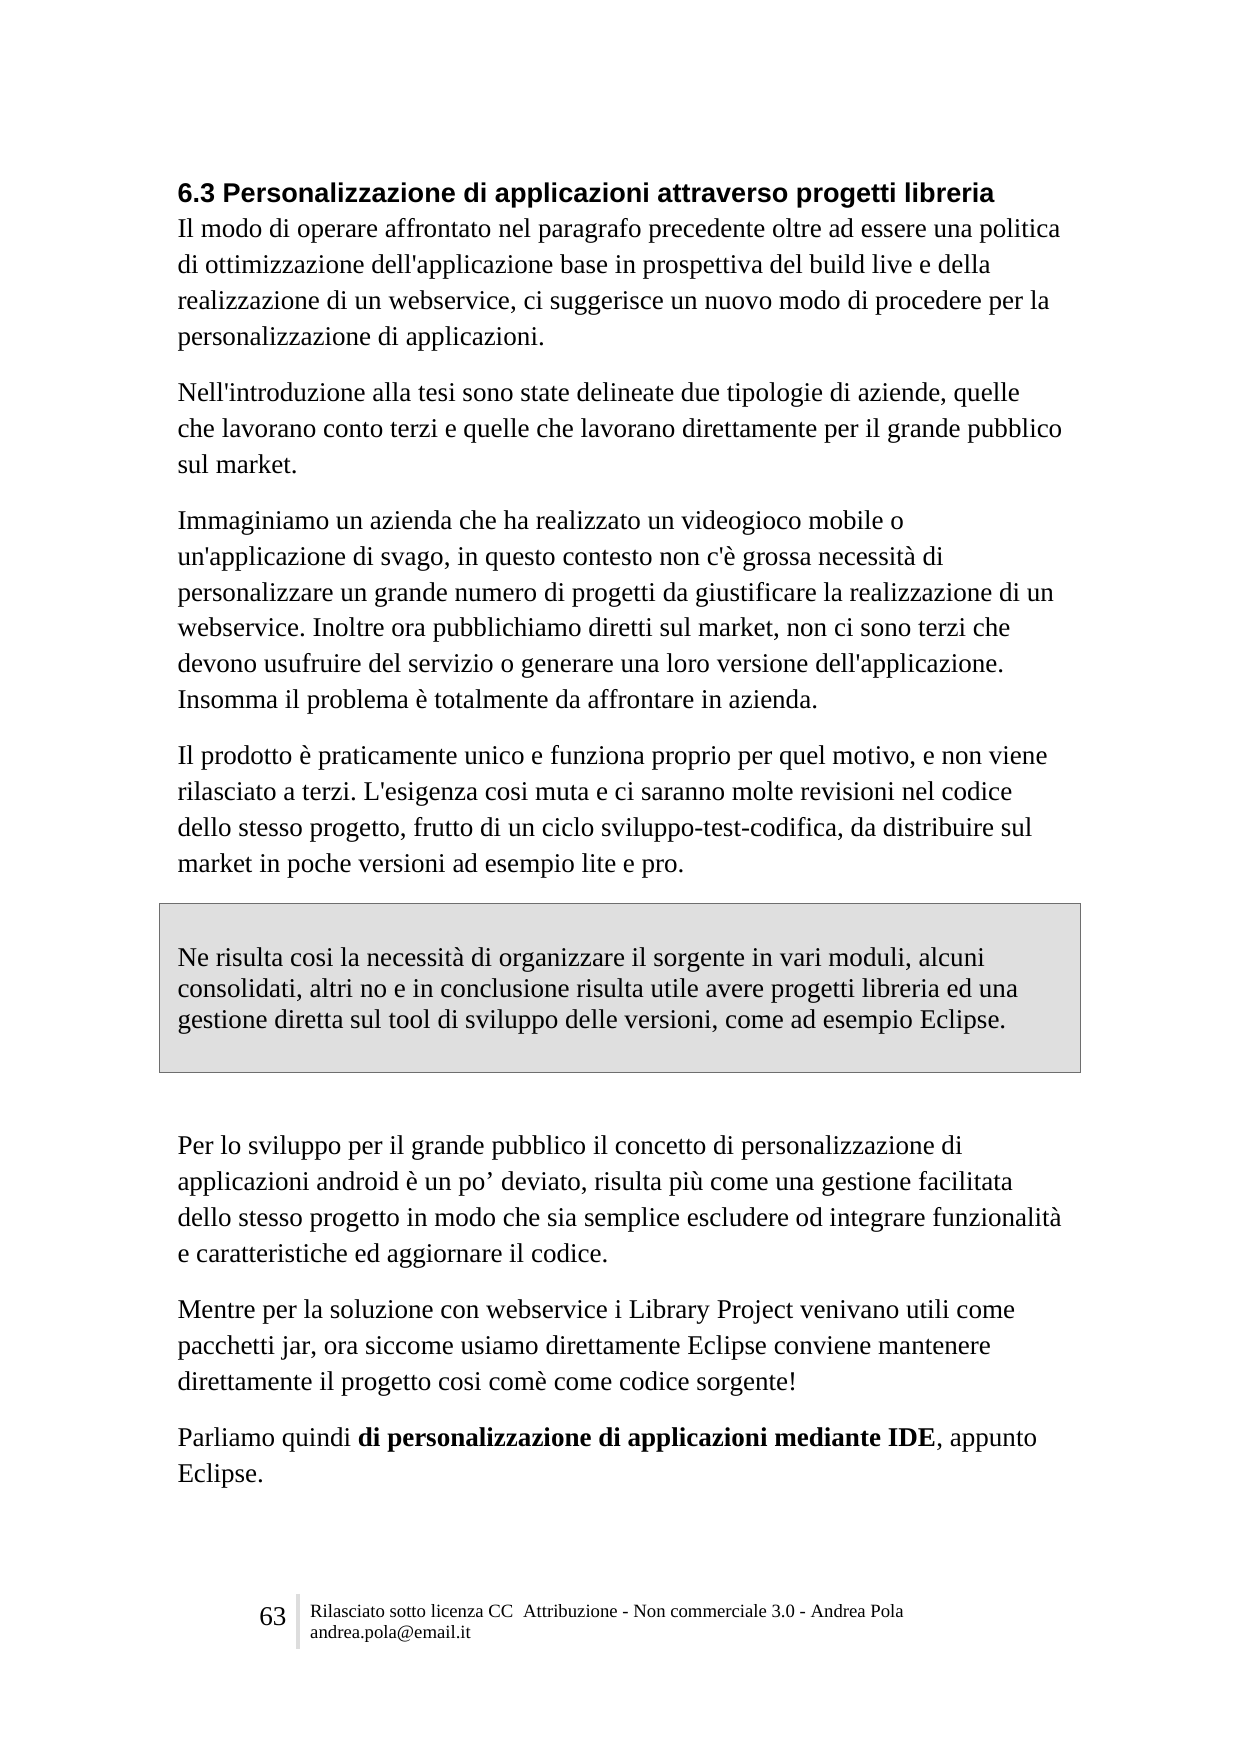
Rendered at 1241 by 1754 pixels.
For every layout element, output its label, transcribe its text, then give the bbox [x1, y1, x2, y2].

text Parliamo quindi di personalizzazione di applicazioni mediante IDE, appunto Eclipse. [177, 1421, 1063, 1488]
text Immaginiamo un azienda che ha realizzato un videogioco mobile o un'applicazione di svago, in questo contesto non c'è grossa necessità di personalizzare un grande numero di progetti da giustificare la realizzazione di un webservice. Inoltre ora pubblichiamo diretti sul market, non ci sono terzi che devono usufruire del servizio o generare una loro versione dell'applicazione. Insomma il problema è totalmente da affrontare in azienda. [177, 504, 1063, 714]
subtitle 6.3 Personalizzazione di applicazioni attraverso progetti libreria [177, 177, 1063, 208]
text Per lo sviluppo per il grande pubblico il concetto di personalizzazione di applicazioni android è un po’ deviato, risulta più come una gestione facilitata dello stesso progetto in modo che sia semplice escludere od integrare funzionalità e caratteristiche ed aggiornare il codice. [177, 1129, 1063, 1268]
text Mentre per la soluzione con webservice i Library Project venivano utili come pacchetti jar, ora siccome usiamo direttamente Eclipse conviene mantenere direttamente il progetto cosi comè come codice sorgente! [177, 1293, 1063, 1396]
text Il modo di operare affrontato nel paragrafo precedente oltre ad essere una politica di ottimizzazione dell'applicazione base in prospettiva del build live e della realizzazione di un webservice, ci suggerisce un nuovo modo di procedere per la personalizzazione di applicazioni. [177, 212, 1063, 351]
table_header Ne risulta cosi la necessità di organizzare il sorgente in vari moduli, alcuni consolidati, altri no e in conclusione risulta utile avere progetti libreria ed una gestione diretta sul tool di sviluppo delle versioni, come ad esempio Eclipse. [160, 904, 1080, 1072]
text Il prodotto è praticamente unico e funziona proprio per quel motivo, e non viene rilasciato a terzi. L'esigenza cosi muta e ci saranno molte revisioni nel codice dello stesso progetto, frutto di un ciclo sviluppo-test-codifica, da distribuire sul market in poche versioni ad esempio lite e pro. [177, 739, 1063, 878]
text Nell'introduzione alla tesi sono state delineate due tipologie di aziende, quelle che lavorano conto terzi e quelle che lavorano direttamente per il grande pubblico sul market. [177, 376, 1063, 479]
